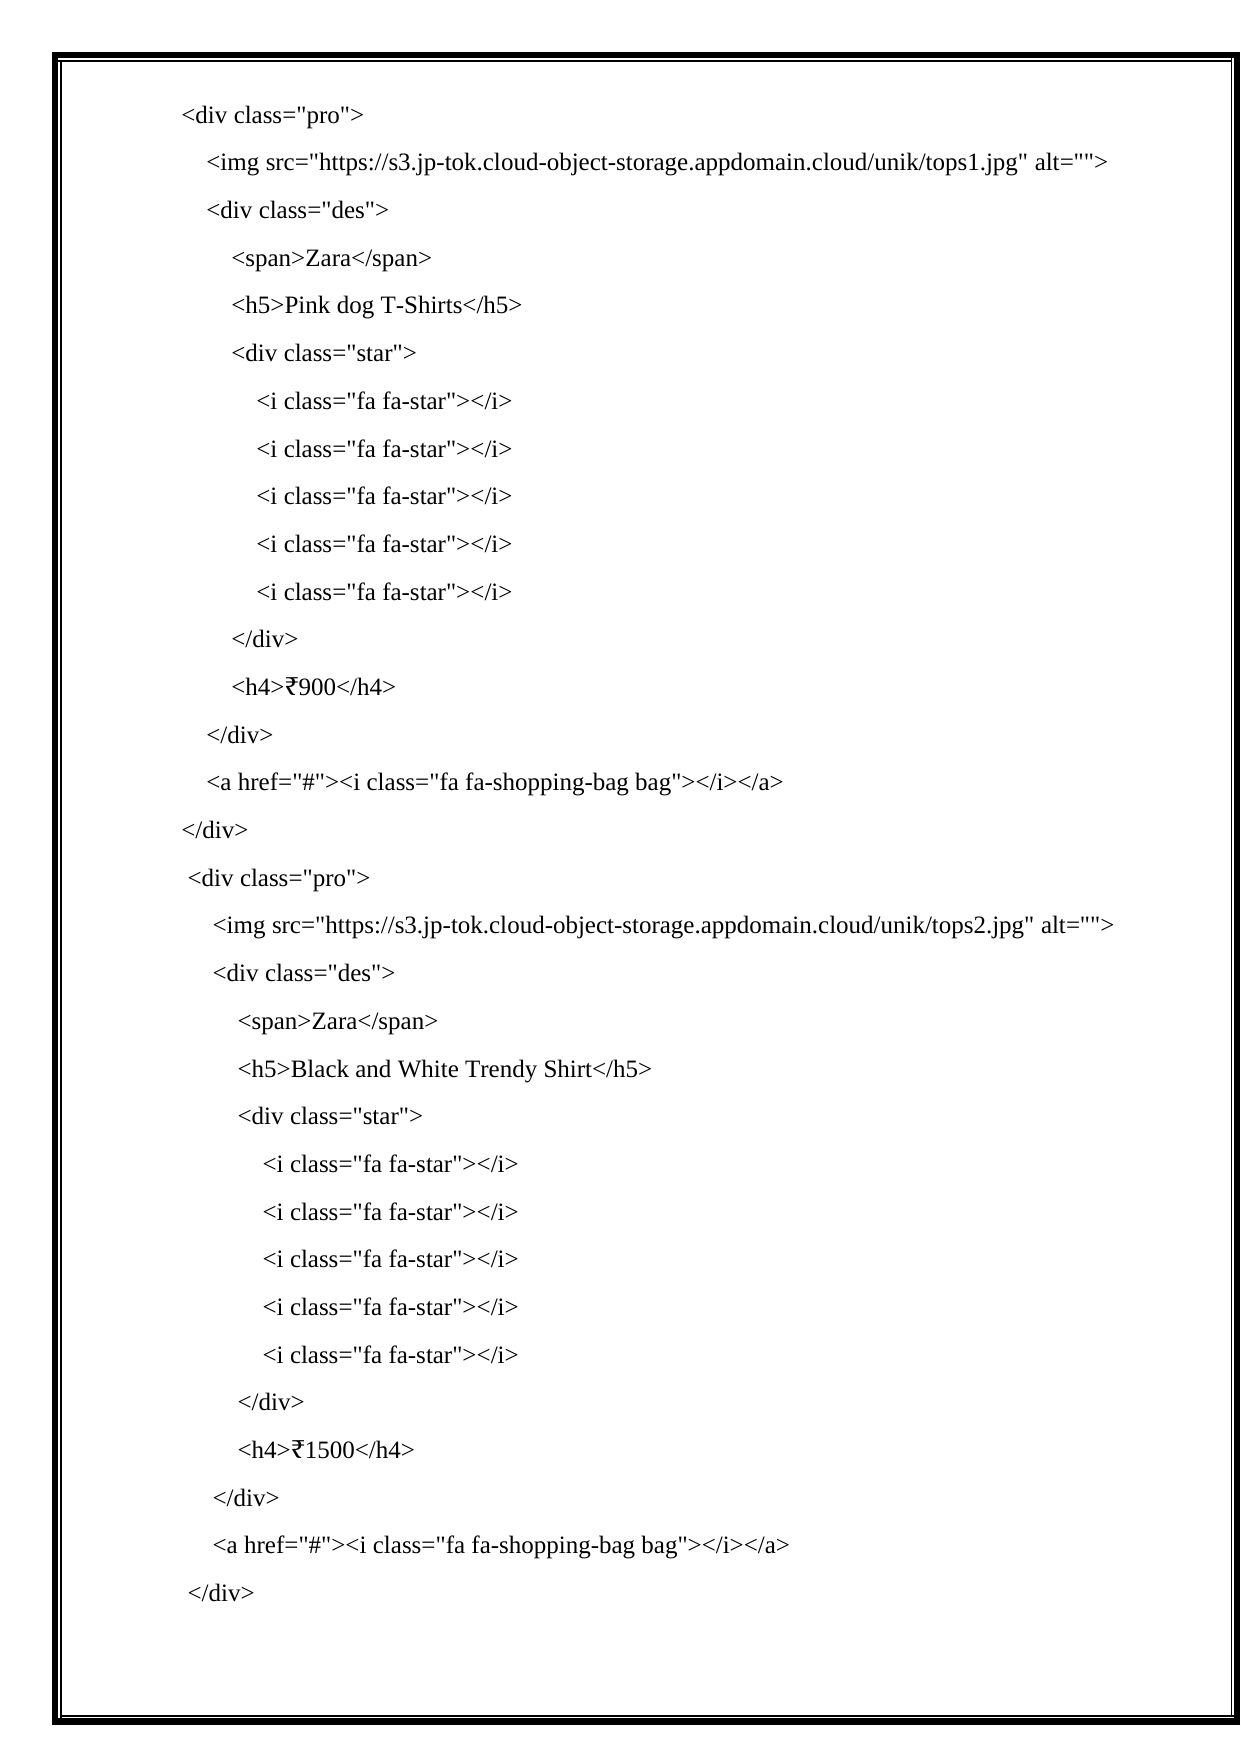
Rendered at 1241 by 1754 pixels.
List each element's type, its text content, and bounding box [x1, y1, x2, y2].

text <i class="fa fa-star"></i> [256, 434, 1231, 462]
text <span>Zara</span> [237, 1006, 1231, 1035]
text <h4>₹1500</h4> [237, 1435, 1231, 1464]
text <a href="#"><i class="fa fa-shopping-bag bag"></i></a> [206, 767, 1231, 796]
text <h4>₹900</h4> [231, 672, 1231, 701]
text </div> [237, 1387, 1231, 1416]
text <i class="fa fa-star"></i> [256, 529, 1231, 558]
text <i class="fa fa-star"></i> [262, 1292, 1231, 1321]
text </div> [206, 720, 1231, 749]
text <h5>Pink dog T-Shirts</h5> [231, 291, 1231, 319]
text <div class="pro"> [187, 863, 1231, 892]
text <h5>Black and White Trendy Shirt</h5> [237, 1054, 1231, 1082]
text <img src="https://s3.jp-tok.cloud-object-storage.appdomain.cloud/unik/tops2.jpg" alt=""> [212, 911, 1231, 939]
text <div class="pro"> [181, 100, 1231, 129]
text <span>Zara</span> [231, 243, 1231, 272]
text <i class="fa fa-star"></i> [262, 1149, 1231, 1178]
text <a href="#"><i class="fa fa-shopping-bag bag"></i></a> [212, 1530, 1231, 1559]
text <i class="fa fa-star"></i> [256, 481, 1231, 510]
text </div> [231, 624, 1231, 653]
text <i class="fa fa-star"></i> [262, 1197, 1231, 1225]
text <div class="star"> [237, 1101, 1231, 1130]
text </div> [212, 1483, 1231, 1512]
text <div class="star"> [231, 338, 1231, 367]
text <div class="des"> [206, 195, 1231, 224]
text <i class="fa fa-star"></i> [256, 577, 1231, 605]
text <img src="https://s3.jp-tok.cloud-object-storage.appdomain.cloud/unik/tops1.jpg" alt=""> [206, 147, 1231, 176]
text <i class="fa fa-star"></i> [262, 1340, 1231, 1369]
text </div> [187, 1578, 1231, 1607]
text <i class="fa fa-star"></i> [262, 1244, 1231, 1273]
text <div class="des"> [212, 958, 1231, 987]
text </div> [181, 815, 1231, 844]
text <i class="fa fa-star"></i> [256, 386, 1231, 414]
